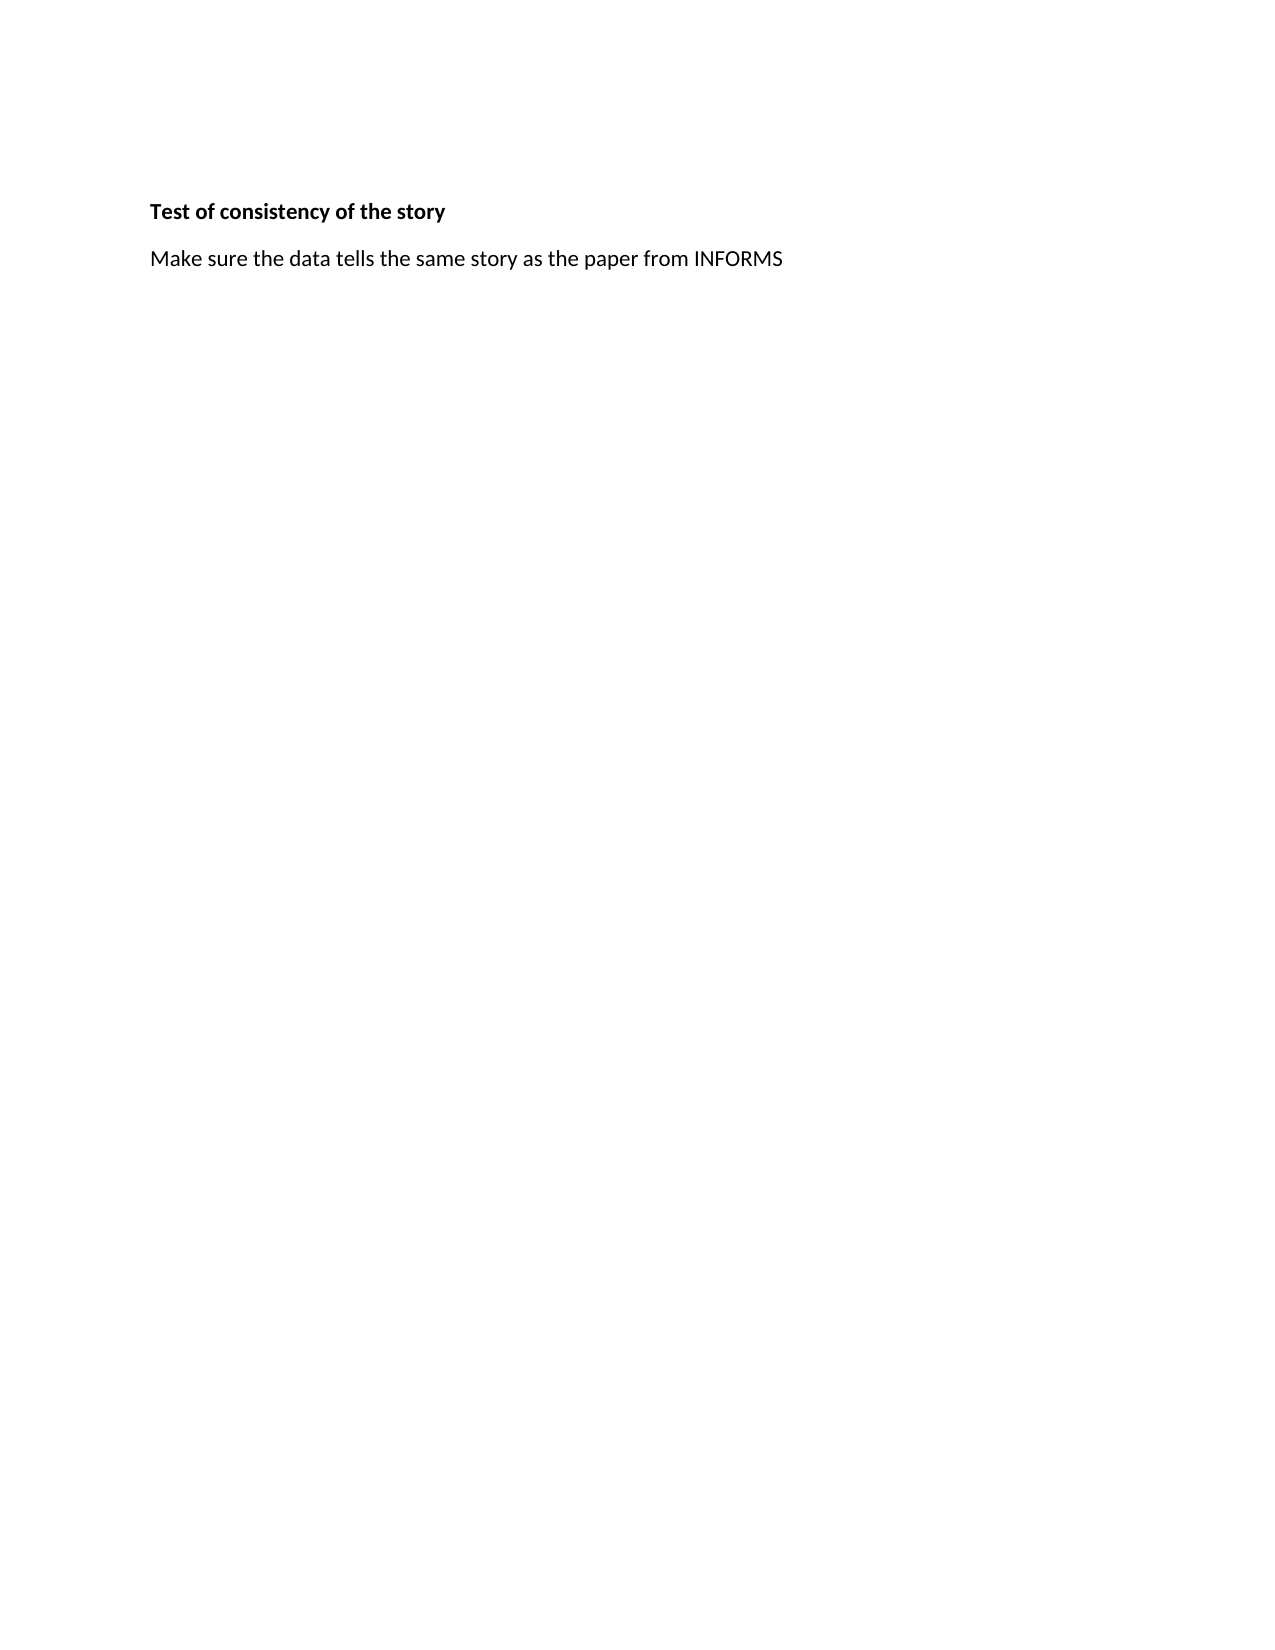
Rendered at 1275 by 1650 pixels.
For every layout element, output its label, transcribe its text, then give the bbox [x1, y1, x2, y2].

text Test of consistency of the story [150, 197, 1125, 225]
text Make sure the data tells the same story as the paper from INFORMS [150, 244, 1125, 272]
